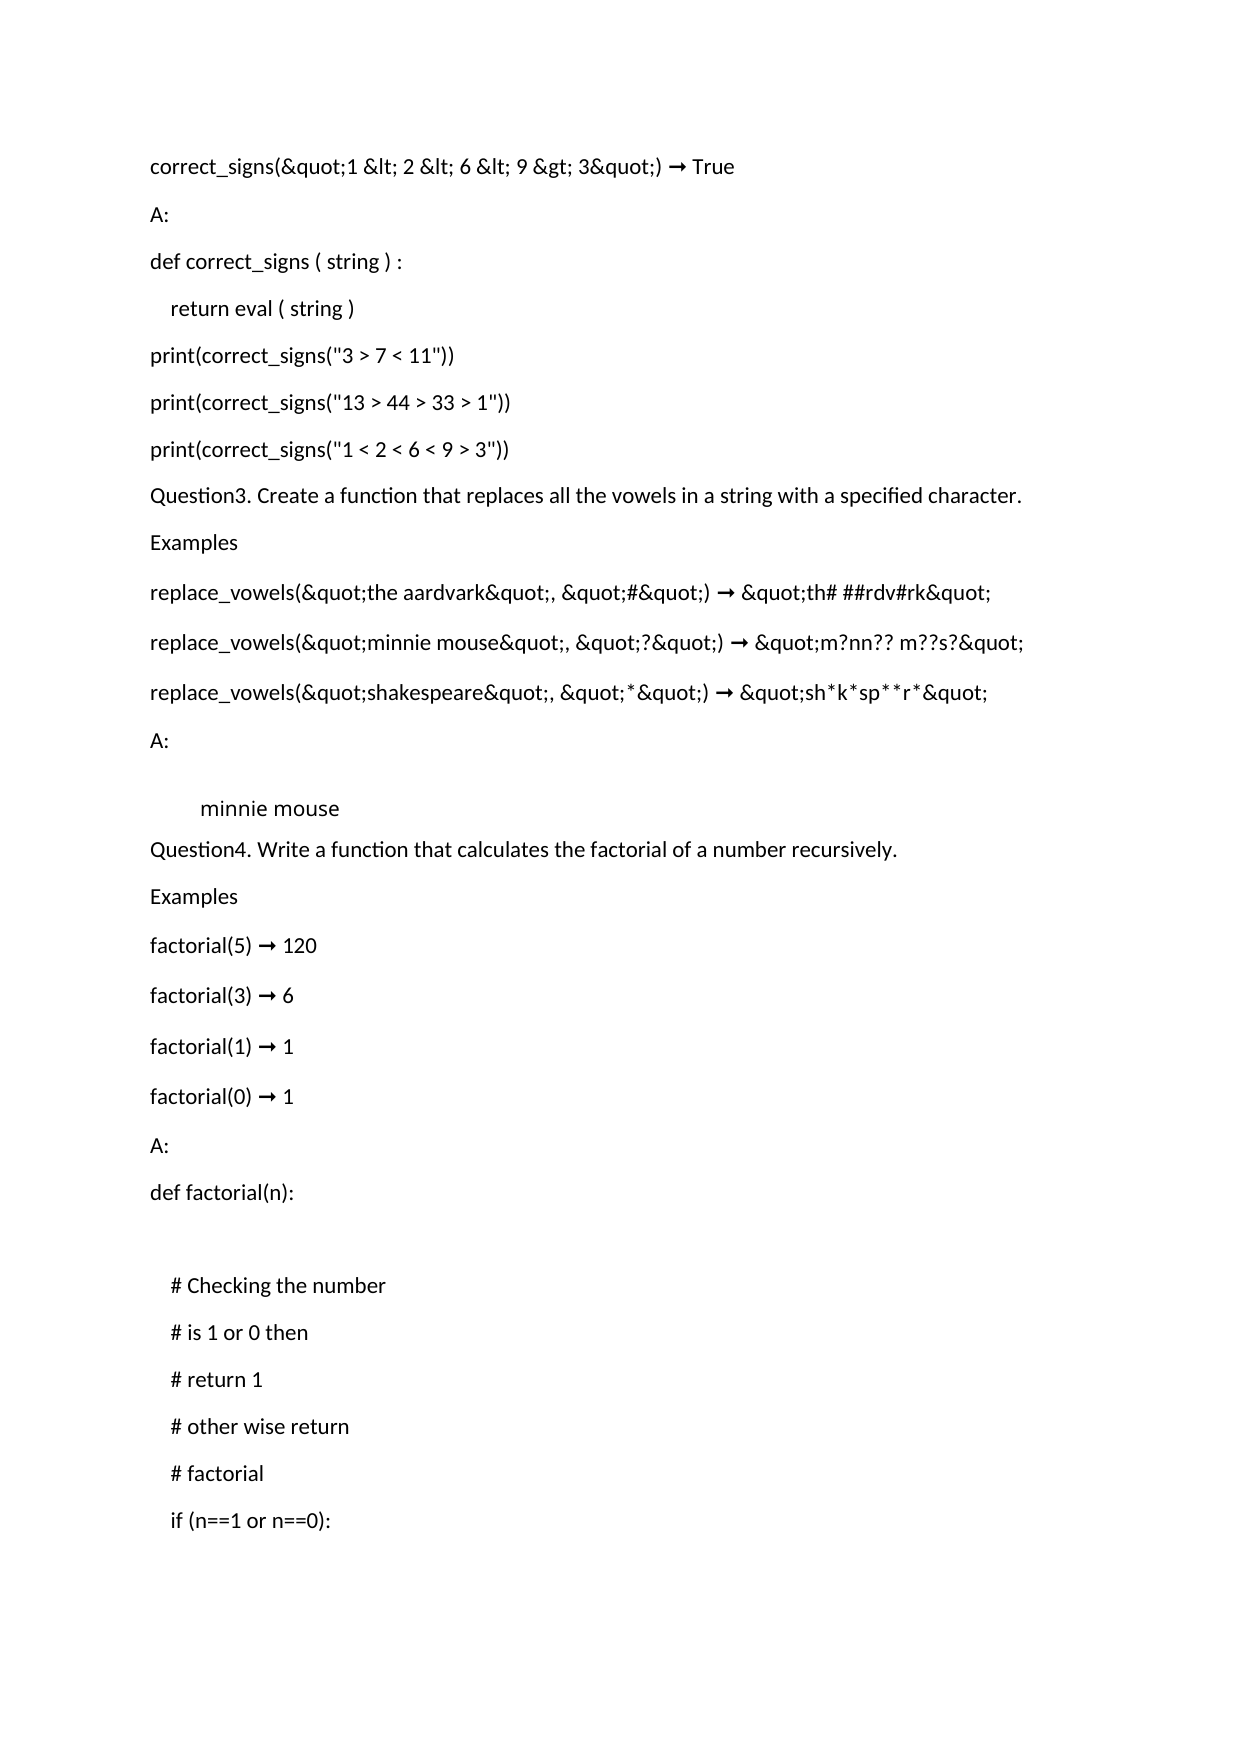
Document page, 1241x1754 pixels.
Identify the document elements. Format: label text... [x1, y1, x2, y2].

text print(correct_signs("3 > 7 < 11")) [150, 341, 1090, 369]
text factorial(5) ➞ 120 [150, 929, 1090, 960]
text # is 1 or 0 then [150, 1318, 1090, 1346]
text Question4. Write a function that calculates the factorial of a number recursively. [150, 835, 1090, 863]
text A: [150, 200, 1090, 228]
text return eval ( string ) [150, 294, 1090, 322]
text factorial(1) ➞ 1 [150, 1030, 1090, 1061]
text A: [150, 727, 1090, 755]
text replace_vowels(&quot;the aardvark&quot;, &quot;#&quot;) ➞ &quot;th# ##rdv#rk&quot; [150, 575, 1090, 607]
text minnie mouse [200, 794, 1040, 823]
text correct_signs(&quot;1 &lt; 2 &lt; 6 &lt; 9 &gt; 3&quot;) ➞ True [150, 150, 1090, 181]
text if (n==1 or n==0): [150, 1506, 1090, 1534]
text A: [150, 1131, 1090, 1159]
text # Checking the number [150, 1271, 1090, 1299]
text Examples [150, 528, 1090, 557]
text Examples [150, 882, 1090, 910]
text # return 1 [150, 1365, 1090, 1393]
text factorial(3) ➞ 6 [150, 979, 1090, 1011]
text print(correct_signs("1 < 2 < 6 < 9 > 3")) [150, 435, 1090, 463]
text def correct_signs ( string ) : [150, 247, 1090, 275]
text # factorial [150, 1459, 1090, 1487]
text def factorial(n): [150, 1178, 1090, 1206]
text print(correct_signs("13 > 44 > 33 > 1")) [150, 388, 1090, 416]
text replace_vowels(&quot;minnie mouse&quot;, &quot;?&quot;) ➞ &quot;m?nn?? m??s?&quot; [150, 626, 1090, 657]
text factorial(0) ➞ 1 [150, 1080, 1090, 1112]
text Question3. Create a function that replaces all the vowels in a string with a specified character. [150, 482, 1090, 510]
text # other wise return [150, 1412, 1090, 1440]
text replace_vowels(&quot;shakespeare&quot;, &quot;*&quot;) ➞ &quot;sh*k*sp**r*&quot; [150, 676, 1090, 707]
